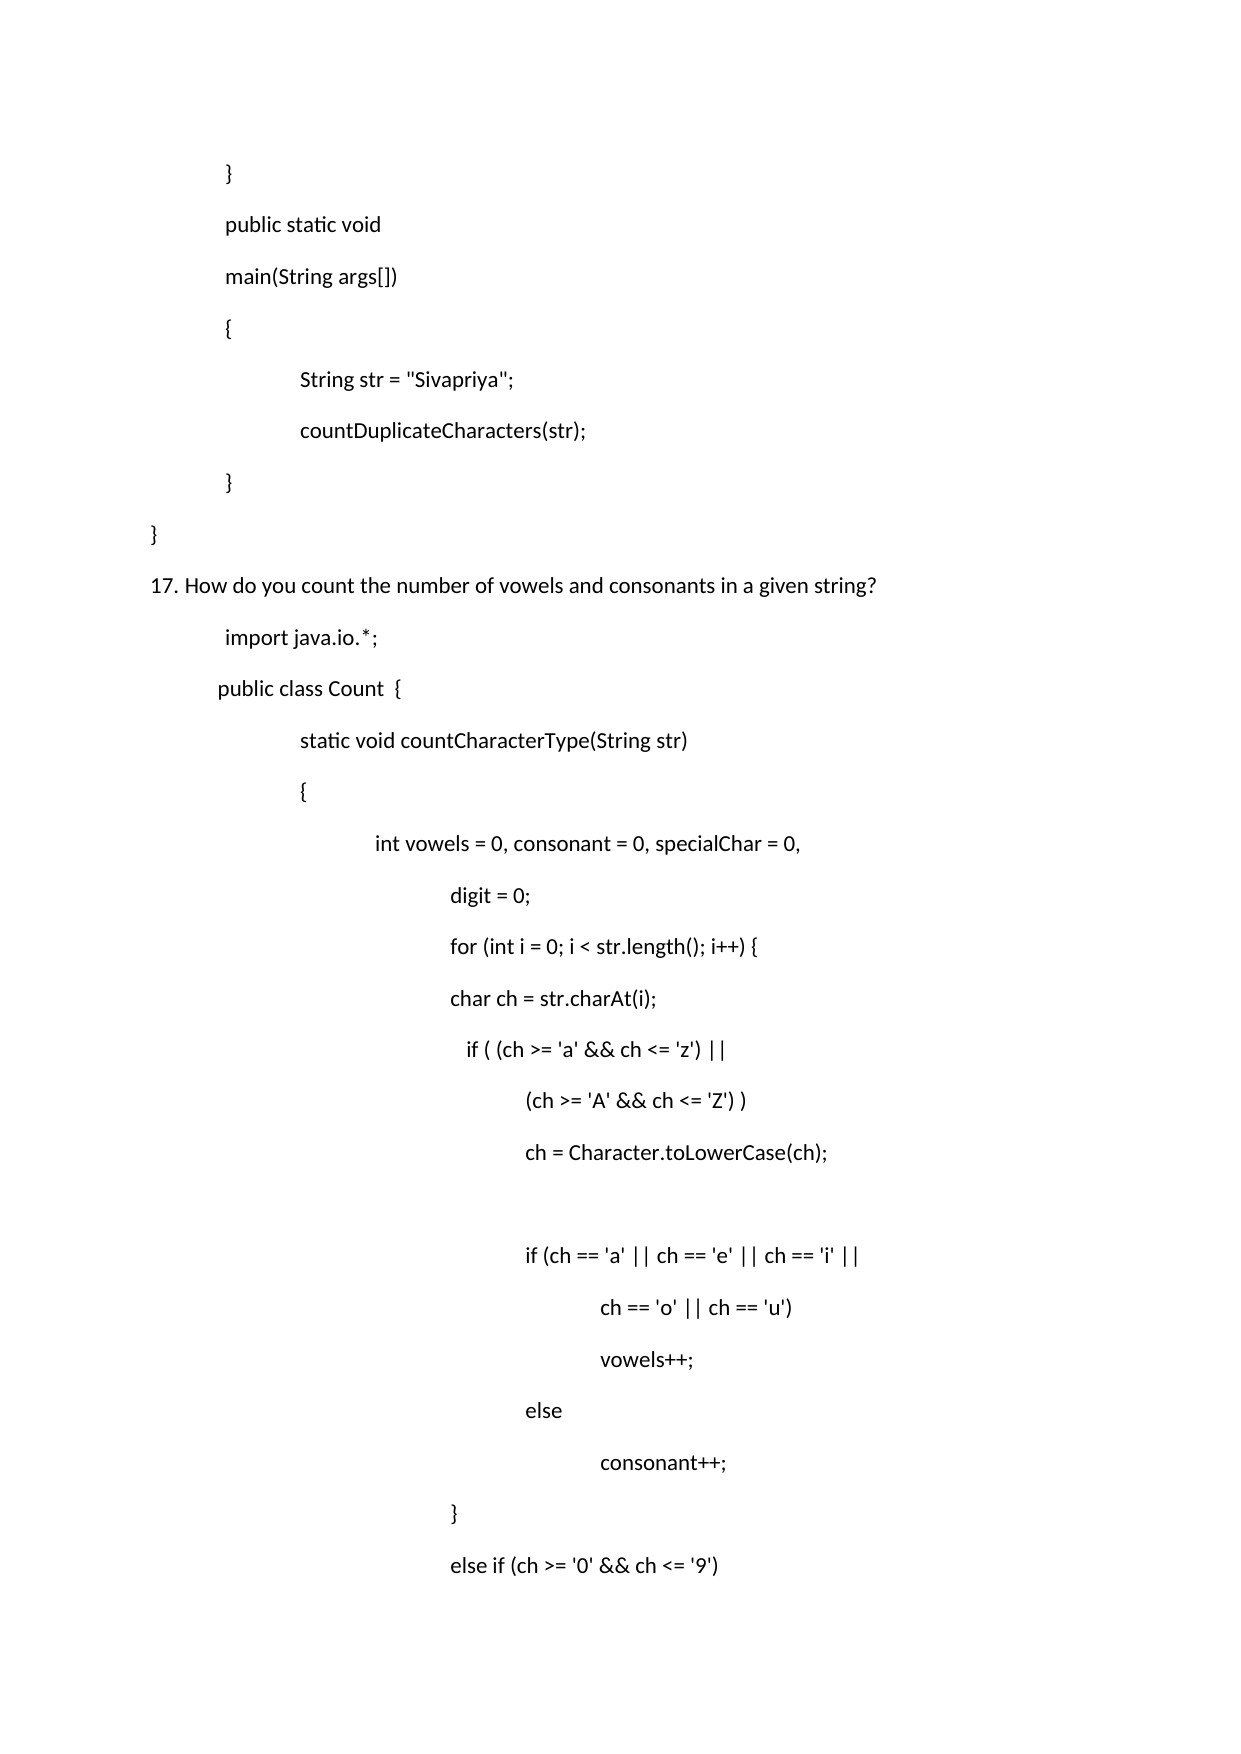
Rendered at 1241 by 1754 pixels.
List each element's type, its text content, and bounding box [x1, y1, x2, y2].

text ch = Character.toLowerCase(ch); [525, 1138, 1065, 1166]
list How do you count the number of vowels and consonants in a given string? import java.io.*; [150, 571, 878, 651]
text (ch >= 'A' && ch <= 'Z') ) [525, 1087, 1065, 1115]
text static void countCharacterType(String str) [300, 726, 1065, 754]
text for (int i = 0; i < str.length(); i++) { char ch = str.charAt(i); [450, 932, 760, 1012]
text public static void main(String args[]) [225, 211, 399, 290]
text consonant++; [374, 1448, 953, 1476]
text } [225, 468, 1065, 496]
text } [225, 159, 1065, 187]
text } [150, 520, 1065, 548]
text int vowels = 0, consonant = 0, specialChar = 0, digit = 0; [375, 829, 803, 909]
text else [525, 1397, 1065, 1424]
text { [300, 777, 1065, 805]
text public class Count { [217, 674, 1065, 702]
text if ( (ch >= 'a' && ch <= 'z') || [466, 1035, 1065, 1063]
text else if (ch >= '0' && ch <= '9') [450, 1551, 1065, 1579]
text { [225, 314, 1065, 342]
text } [450, 1499, 1065, 1528]
text if (ch == 'a' || ch == 'e' || ch == 'i' || ch == 'o' || ch == 'u') vowels++; [525, 1241, 863, 1373]
text String str = "Sivapriya"; countDuplicateCharacters(str); [300, 365, 588, 445]
